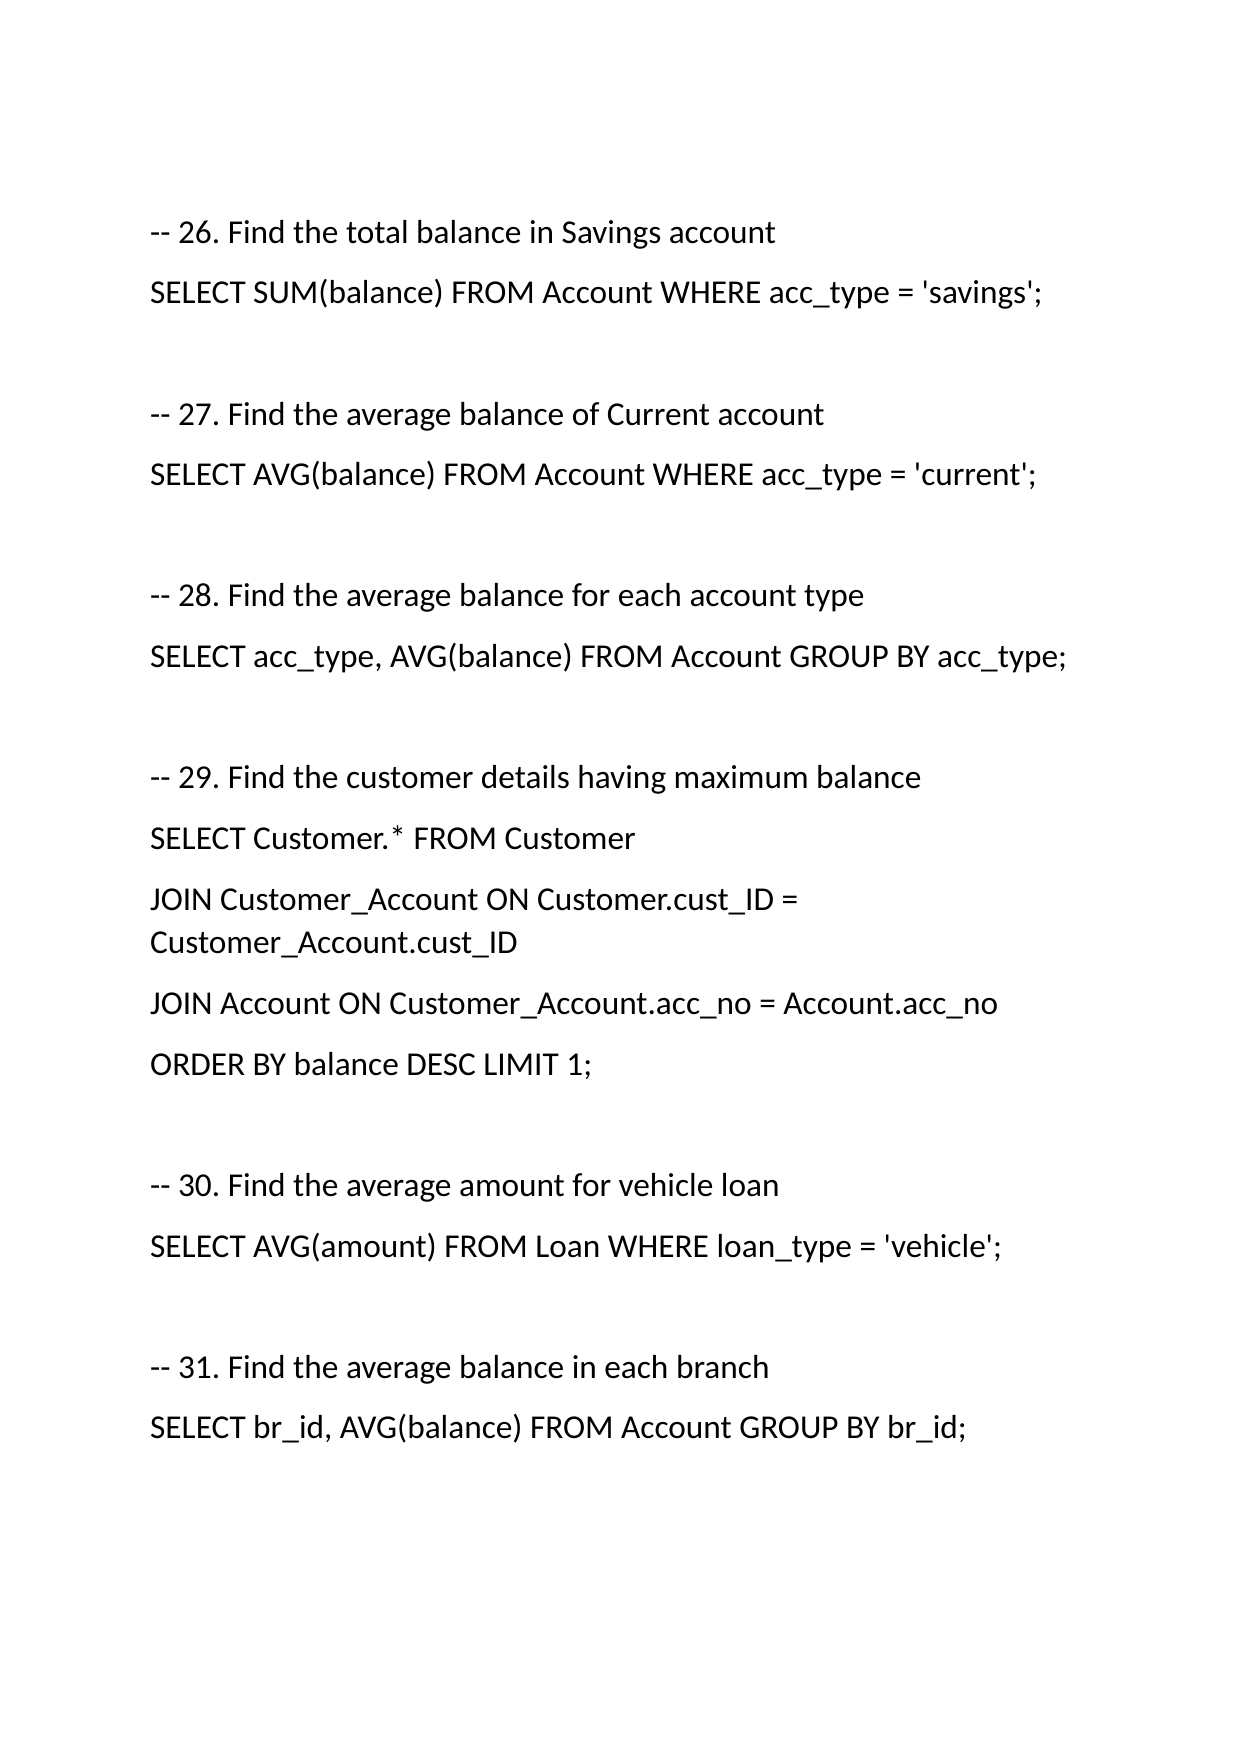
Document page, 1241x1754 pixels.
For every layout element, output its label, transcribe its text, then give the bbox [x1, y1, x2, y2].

text -- 29. Find the customer details having maximum balance [150, 756, 1090, 797]
text ORDER BY balance DESC LIMIT 1; [150, 1043, 1090, 1083]
text -- 31. Find the average balance in each branch [150, 1346, 1090, 1387]
text -- 30. Find the average amount for vehicle loan [150, 1164, 1090, 1205]
text SELECT br_id, AVG(balance) FROM Account GROUP BY br_id; [150, 1406, 1090, 1447]
text SELECT AVG(balance) FROM Account WHERE acc_type = 'current'; [150, 453, 1090, 494]
text -- 26. Find the total balance in Savings account [150, 211, 1090, 251]
text -- 27. Find the average balance of Current account [150, 392, 1090, 433]
text SELECT SUM(balance) FROM Account WHERE acc_type = 'savings'; [150, 271, 1090, 312]
text SELECT acc_type, AVG(balance) FROM Account GROUP BY acc_type; [150, 635, 1090, 676]
text JOIN Account ON Customer_Account.acc_no = Account.acc_no [150, 982, 1090, 1023]
text SELECT AVG(amount) FROM Loan WHERE loan_type = 'vehicle'; [150, 1224, 1090, 1265]
text JOIN Customer_Account ON Customer.cust_ID = Customer_Account.cust_ID [150, 877, 1090, 962]
text -- 28. Find the average balance for each account type [150, 574, 1090, 615]
text SELECT Customer.* FROM Customer [150, 817, 1090, 858]
